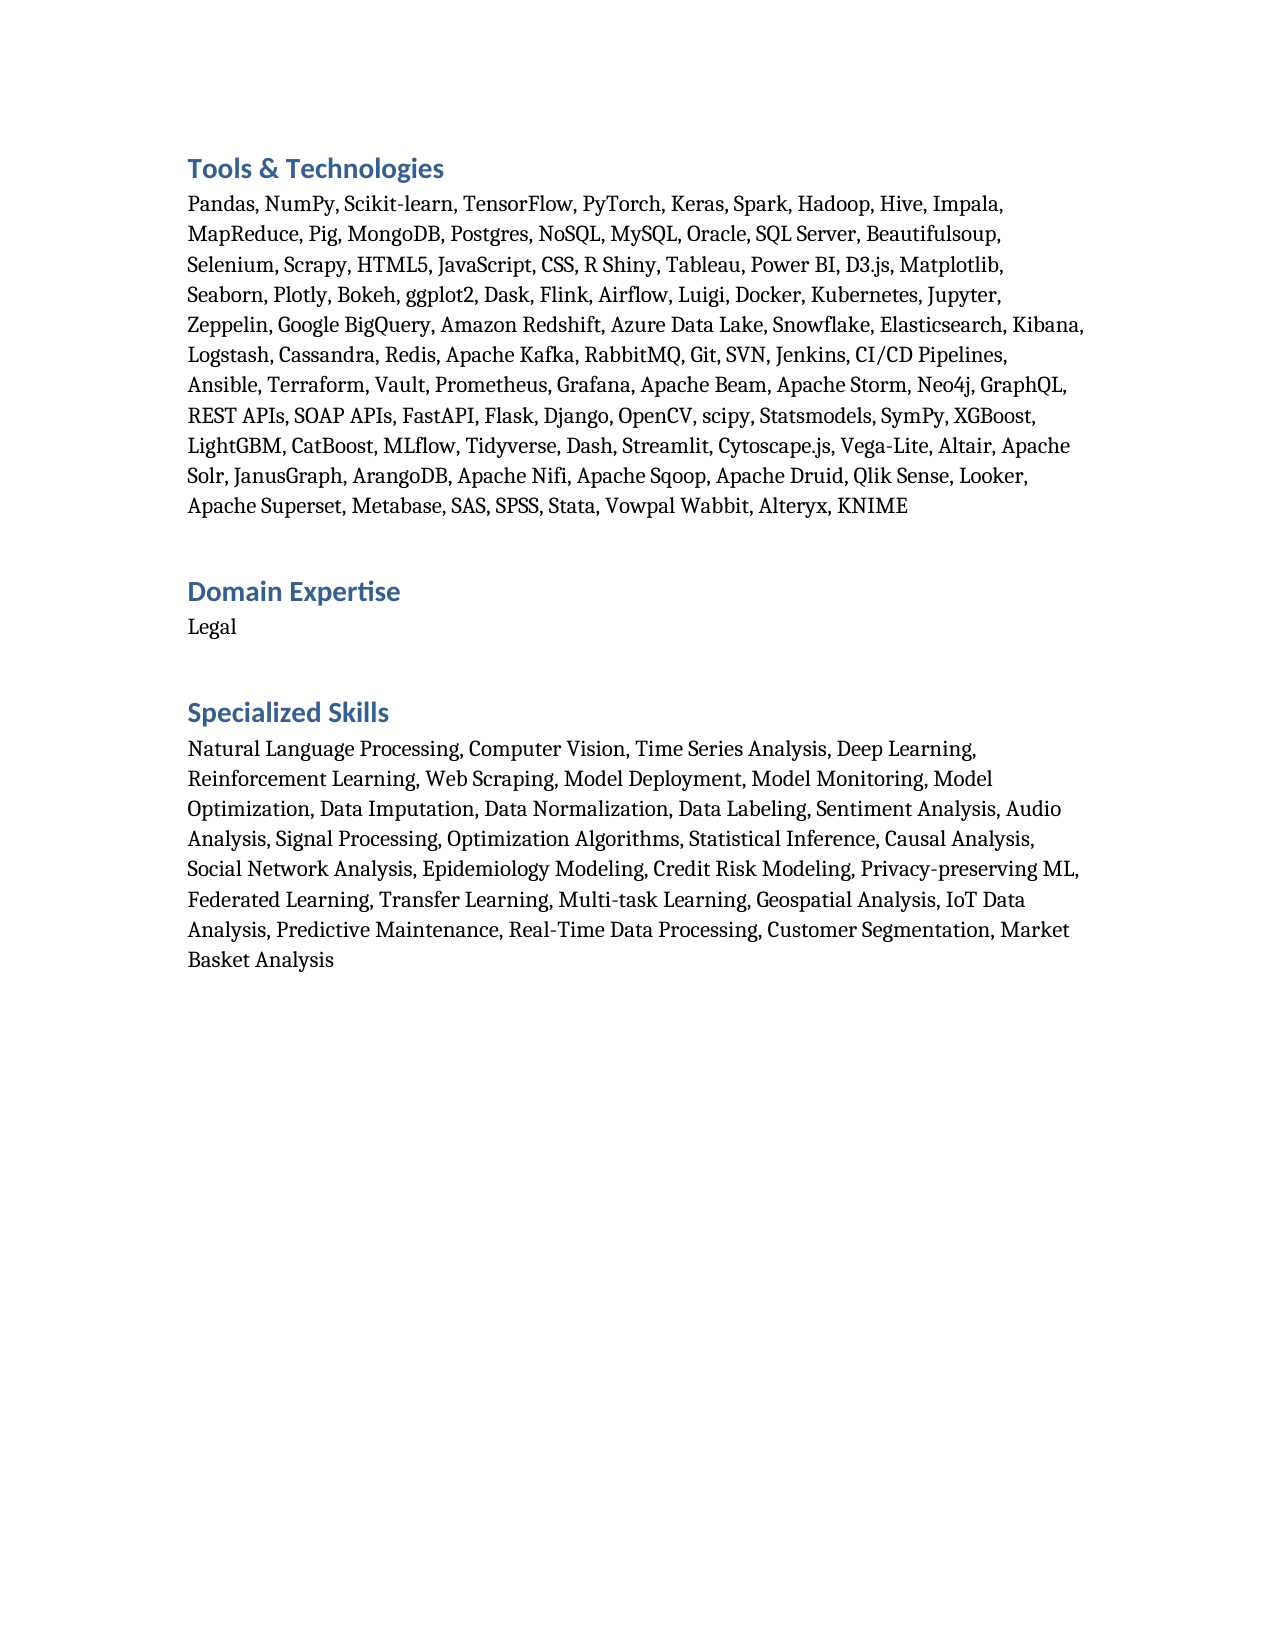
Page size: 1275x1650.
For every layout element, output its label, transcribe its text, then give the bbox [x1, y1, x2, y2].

text Natural Language Processing, Computer Vision, Time Series Analysis, Deep Learning, Reinforcement Learning, Web Scraping, Model Deployment, Model Monitoring, Model Optimization, Data Imputation, Data Normalization, Data Labeling, Sentiment Analysis, Audio Analysis, Signal Processing, Optimization Algorithms, Statistical Inference, Causal Analysis, Social Network Analysis, Epidemiology Modeling, Credit Risk Modeling, Privacy-preserving ML, Federated Learning, Transfer Learning, Multi-task Learning, Geospatial Analysis, IoT Data Analysis, Predictive Maintenance, Real-Time Data Processing, Customer Segmentation, Market Basket Analysis [187, 735, 1087, 973]
subtitle Specialized Skills [187, 694, 1087, 730]
subtitle Domain Expertise [187, 573, 1087, 609]
subtitle Tools & Technologies [187, 150, 1087, 186]
text Legal [187, 614, 1087, 641]
text Pandas, NumPy, Scikit-learn, TensorFlow, PyTorch, Keras, Spark, Hadoop, Hive, Impala, MapReduce, Pig, MongoDB, Postgres, NoSQL, MySQL, Oracle, SQL Server, Beautifulsoup, Selenium, Scrapy, HTML5, JavaScript, CSS, R Shiny, Tableau, Power BI, D3.js, Matplotlib, Seaborn, Plotly, Bokeh, ggplot2, Dask, Flink, Airflow, Luigi, Docker, Kubernetes, Jupyter, Zeppelin, Google BigQuery, Amazon Redshift, Azure Data Lake, Snowflake, Elasticsearch, Kibana, Logstash, Cassandra, Redis, Apache Kafka, RabbitMQ, Git, SVN, Jenkins, CI/CD Pipelines, Ansible, Terraform, Vault, Prometheus, Grafana, Apache Beam, Apache Storm, Neo4j, GraphQL, REST APIs, SOAP APIs, FastAPI, Flask, Django, OpenCV, scipy, Statsmodels, SymPy, XGBoost, LightGBM, CatBoost, MLflow, Tidyverse, Dash, Streamlit, Cytoscape.js, Vega-Lite, Altair, Apache Solr, JanusGraph, ArangoDB, Apache Nifi, Apache Sqoop, Apache Druid, Qlik Sense, Looker, Apache Superset, Metabase, SAS, SPSS, Stata, Vowpal Wabbit, Alteryx, KNIME [187, 191, 1087, 519]
